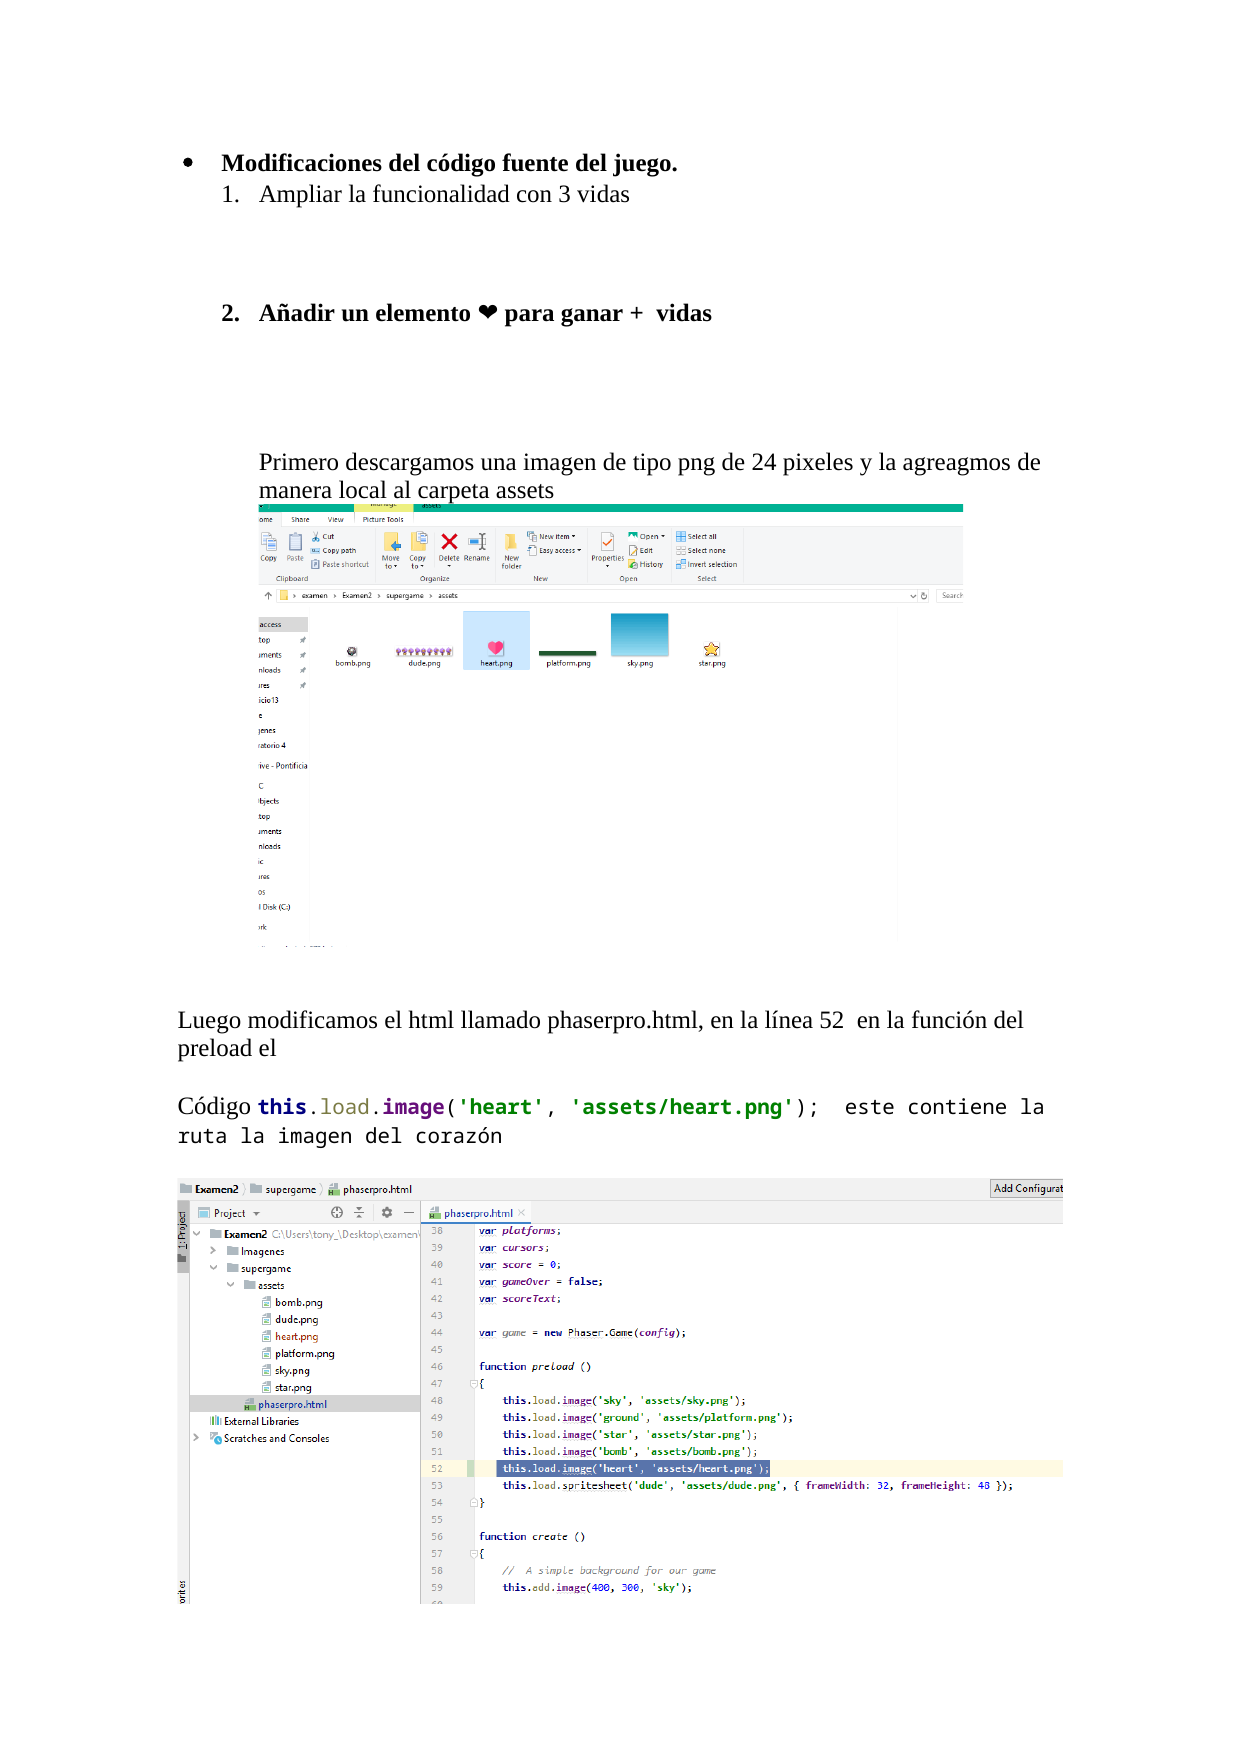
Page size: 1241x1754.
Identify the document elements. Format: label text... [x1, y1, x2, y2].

list Modificaciones del código fuente del juego. [183, 148, 1063, 176]
text Código this.load.image('heart', 'assets/heart.png'); este contiene la ruta la imagen del corazón [177, 1091, 1063, 1149]
list Añadir un elemento ❤ para ganar + vidas [221, 294, 1063, 328]
picture [258, 504, 964, 947]
list Ampliar la funcionalidad con 3 vidas [221, 179, 1063, 207]
text Luego modificamos el html llamado phaserpro.html, en la línea 52 en la función del preload el [177, 1005, 1063, 1062]
picture [177, 1178, 1063, 1604]
list Primero descargamos una imagen de tipo png de 24 pixeles y la agreagmos de manera local al carpeta assets [258, 447, 1063, 504]
